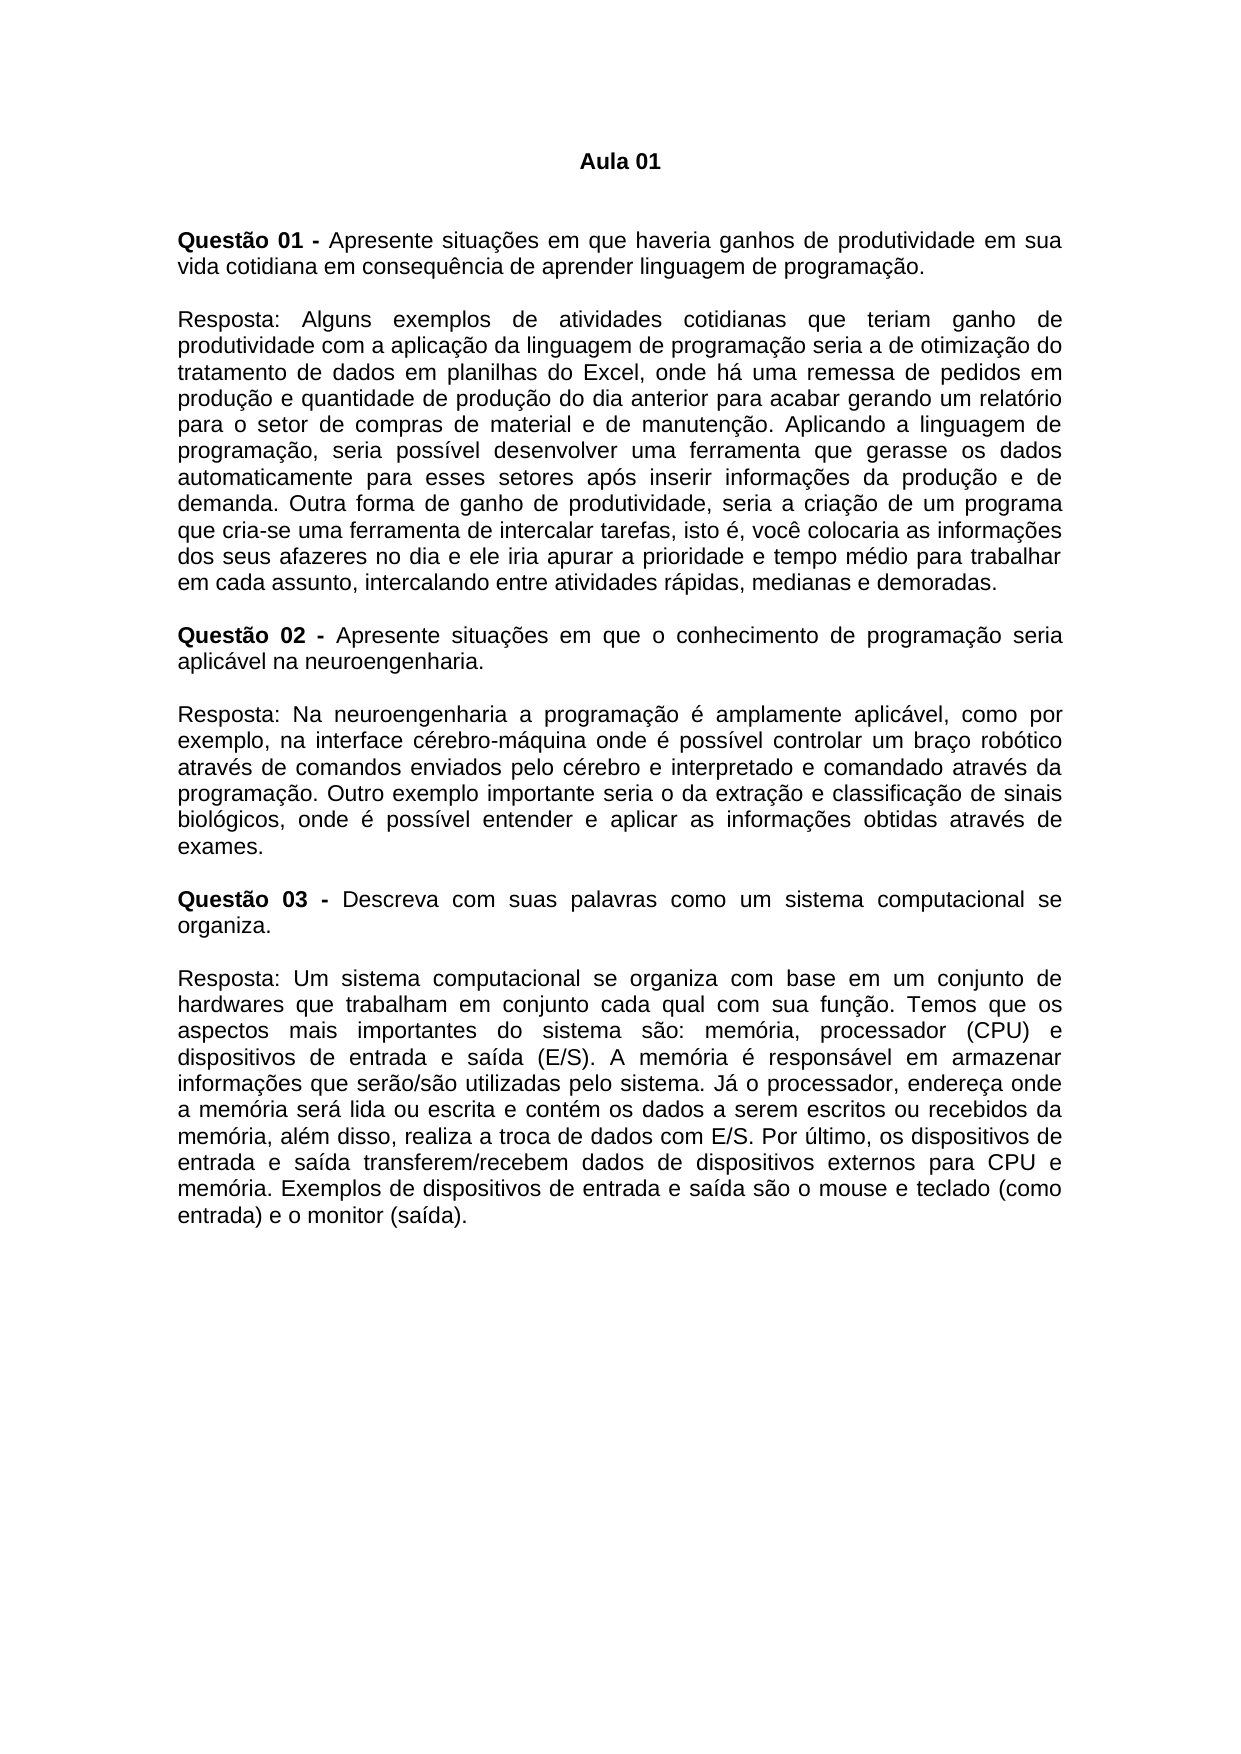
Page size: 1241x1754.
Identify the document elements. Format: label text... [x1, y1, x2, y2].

text Resposta: Um sistema computacional se organiza com base em um conjunto de hardwares que trabalham em conjunto cada qual com sua função. Temos que os aspectos mais importantes do sistema são: memória, processador (CPU) e dispositivos de entrada e saída (E/S). A memória é responsável em armazenar informações que serão/são utilizadas pelo sistema. Já o processador, endereça onde a memória será lida ou escrita e contém os dados a serem escritos ou recebidos da memória, além disso, realiza a troca de dados com E/S. Por último, os dispositivos de entrada e saída transferem/recebem dados de dispositivos externos para CPU e memória. Exemplos de dispositivos de entrada e saída são o mouse e teclado (como entrada) e o monitor (saída). [177, 964, 1063, 1228]
text Resposta: Alguns exemplos de atividades cotidianas que teriam ganho de produtividade com a aplicação da linguagem de programação seria a de otimização do tratamento de dados em planilhas do Excel, onde há uma remessa de pedidos em produção e quantidade de produção do dia anterior para acabar gerando um relatório para o setor de compras de material e de manutenção. Aplicando a linguagem de programação, seria possível desenvolver uma ferramenta que gerasse os dados automaticamente para esses setores após inserir informações da produção e de demanda. Outra forma de ganho de produtividade, seria a criação de um programa que cria-se uma ferramenta de intercalar tarefas, isto é, você colocaria as informações dos seus afazeres no dia e ele iria apurar a prioridade e tempo médio para trabalhar em cada assunto, intercalando entre atividades rápidas, medianas e demoradas. [177, 306, 1063, 596]
text Questão 02 - Apresente situações em que o conhecimento de programação seria aplicável na neuroengenharia. [177, 622, 1063, 675]
text Questão 01 - Apresente situações em que haveria ganhos de produtividade em sua vida cotidiana em consequência de aprender linguagem de programação. [177, 227, 1063, 279]
text Questão 03 - Descreva com suas palavras como um sistema computacional se organiza. [177, 886, 1063, 938]
text Resposta: Na neuroengenharia a programação é amplamente aplicável, como por exemplo, na interface cérebro-máquina onde é possível controlar um braço robótico através de comandos enviados pelo cérebro e interpretado e comandado através da programação. Outro exemplo importante seria o da extração e classificação de sinais biológicos, onde é possível entender e aplicar as informações obtidas através de exames. [177, 701, 1063, 859]
text Aula 01 [177, 148, 1063, 174]
